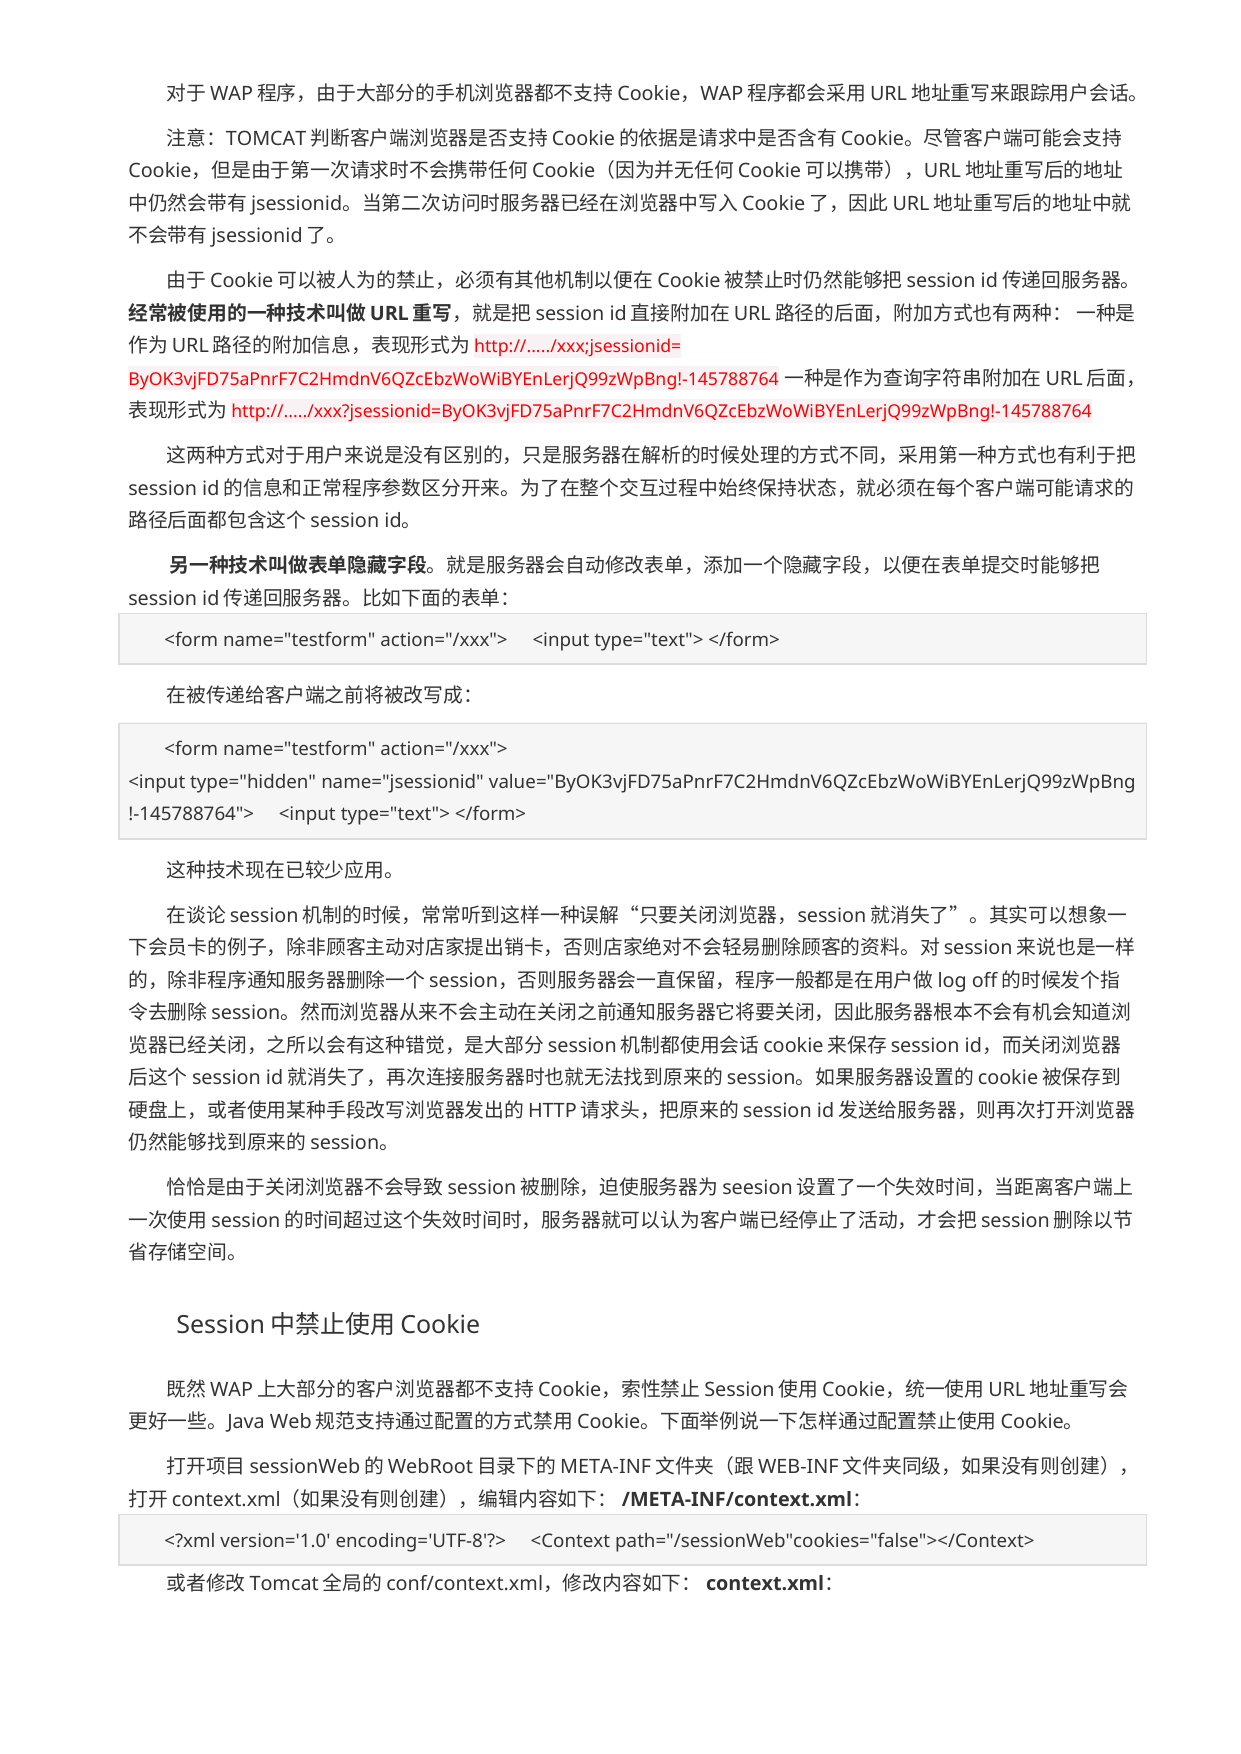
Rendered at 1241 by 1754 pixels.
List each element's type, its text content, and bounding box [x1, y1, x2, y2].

text 在被传递给客户端之前将被改写成： [128, 677, 1138, 710]
text 注意：TOMCAT判断客户端浏览器是否支持Cookie的依据是请求中是否含有Cookie。尽管客户端可能会支持Cookie，但是由于第一次请求时不会携带任何Cookie（因为并无任何Cookie可以携带），URL地址重写后的地址中仍然会带有jsessionid。当第二次访问时服务器已经在浏览器中写入Cookie了，因此URL地址重写后的地址中就不会带有jsessionid了。 [128, 120, 1138, 250]
text 或者修改Tomcat全局的conf/context.xml，修改内容如下： context.xml： [128, 1566, 1138, 1598]
text <form name="testform" action="/xxx"> <input type="hidden" name="jsessionid" value="ByOK3vjFD75aPnrF7C2HmdnV6QZcEbzWoWiBYEnLerjQ99zWpBng!-145788764"> <input type="text"> </form> [120, 724, 1146, 838]
text 恰恰是由于关闭浏览器不会导致session被删除，迫使服务器为seesion设置了一个失效时间，当距离客户端上一次使用session的时间超过这个失效时间时，服务器就可以认为客户端已经停止了活动，才会把session删除以节省存储空间。 [128, 1170, 1138, 1267]
text 由于Cookie可以被人为的禁止，必须有其他机制以便在Cookie被禁止时仍然能够把session id传递回服务器。经常被使用的一种技术叫做URL重写，就是把session id直接附加在URL路径的后面，附加方式也有两种： 一种是作为URL路径的附加信息，表现形式为http://...../xxx;jsessionid= ByOK3vjFD75aPnrF7C2HmdnV6QZcEbzWoWiBYEnLerjQ99zWpBng!-145788764 一种是作为查询字符串附加在URL后面，表现形式为http://...../xxx?jsessionid=ByOK3vjFD75aPnrF7C2HmdnV6QZcEbzWoWiBYEnLerjQ99zWpBng!-145788764 [128, 263, 1138, 425]
text <?xml version='1.0' encoding='UTF-8'?> <Context path="/sessionWeb"cookies="false"></Context> [120, 1515, 1146, 1564]
text 打开项目sessionWeb的WebRoot目录下的META-INF文件夹（跟WEB-INF文件夹同级，如果没有则创建），打开context.xml（如果没有则创建），编辑内容如下： /META-INF/context.xml： [128, 1449, 1138, 1514]
text 这种技术现在已较少应用。 [128, 852, 1138, 885]
text 既然WAP上大部分的客户浏览器都不支持Cookie，索性禁止Session使用Cookie，统一使用URL地址重写会更好一些。Java Web规范支持通过配置的方式禁用Cookie。下面举例说一下怎样通过配置禁止使用Cookie。 [128, 1371, 1138, 1436]
text 另一种技术叫做表单隐藏字段。就是服务器会自动修改表单，添加一个隐藏字段，以便在表单提交时能够把session id传递回服务器。比如下面的表单： [128, 548, 1138, 613]
text 在谈论session机制的时候，常常听到这样一种误解“只要关闭浏览器，session就消失了”。其实可以想象一下会员卡的例子，除非顾客主动对店家提出销卡，否则店家绝对不会轻易删除顾客的资料。对session来说也是一样的，除非程序通知服务器删除一个session，否则服务器会一直保留，程序一般都是在用户做log off的时候发个指令去删除session。然而浏览器从来不会主动在关闭之前通知服务器它将要关闭，因此服务器根本不会有机会知道浏览器已经关闭，之所以会有这种错觉，是大部分session机制都使用会话cookie来保存session id，而关闭浏览器后这个 session id就消失了，再次连接服务器时也就无法找到原来的session。如果服务器设置的cookie被保存到硬盘上，或者使用某种手段改写浏览器发出的HTTP请求头，把原来的session id发送给服务器，则再次打开浏览器仍然能够找到原来的session。 [128, 897, 1138, 1157]
text 这两种方式对于用户来说是没有区别的，只是服务器在解析的时候处理的方式不同，采用第一种方式也有利于把session id的信息和正常程序参数区分开来。为了在整个交互过程中始终保持状态，就必须在每个客户端可能请求的路径后面都包含这个session id。 [128, 438, 1138, 535]
text Session中禁止使用Cookie [128, 1291, 1138, 1356]
text 对于WAP程序，由于大部分的手机浏览器都不支持Cookie，WAP程序都会采用URL地址重写来跟踪用户会话。 [128, 75, 1138, 108]
text <form name="testform" action="/xxx"> <input type="text"> </form> [120, 614, 1146, 663]
